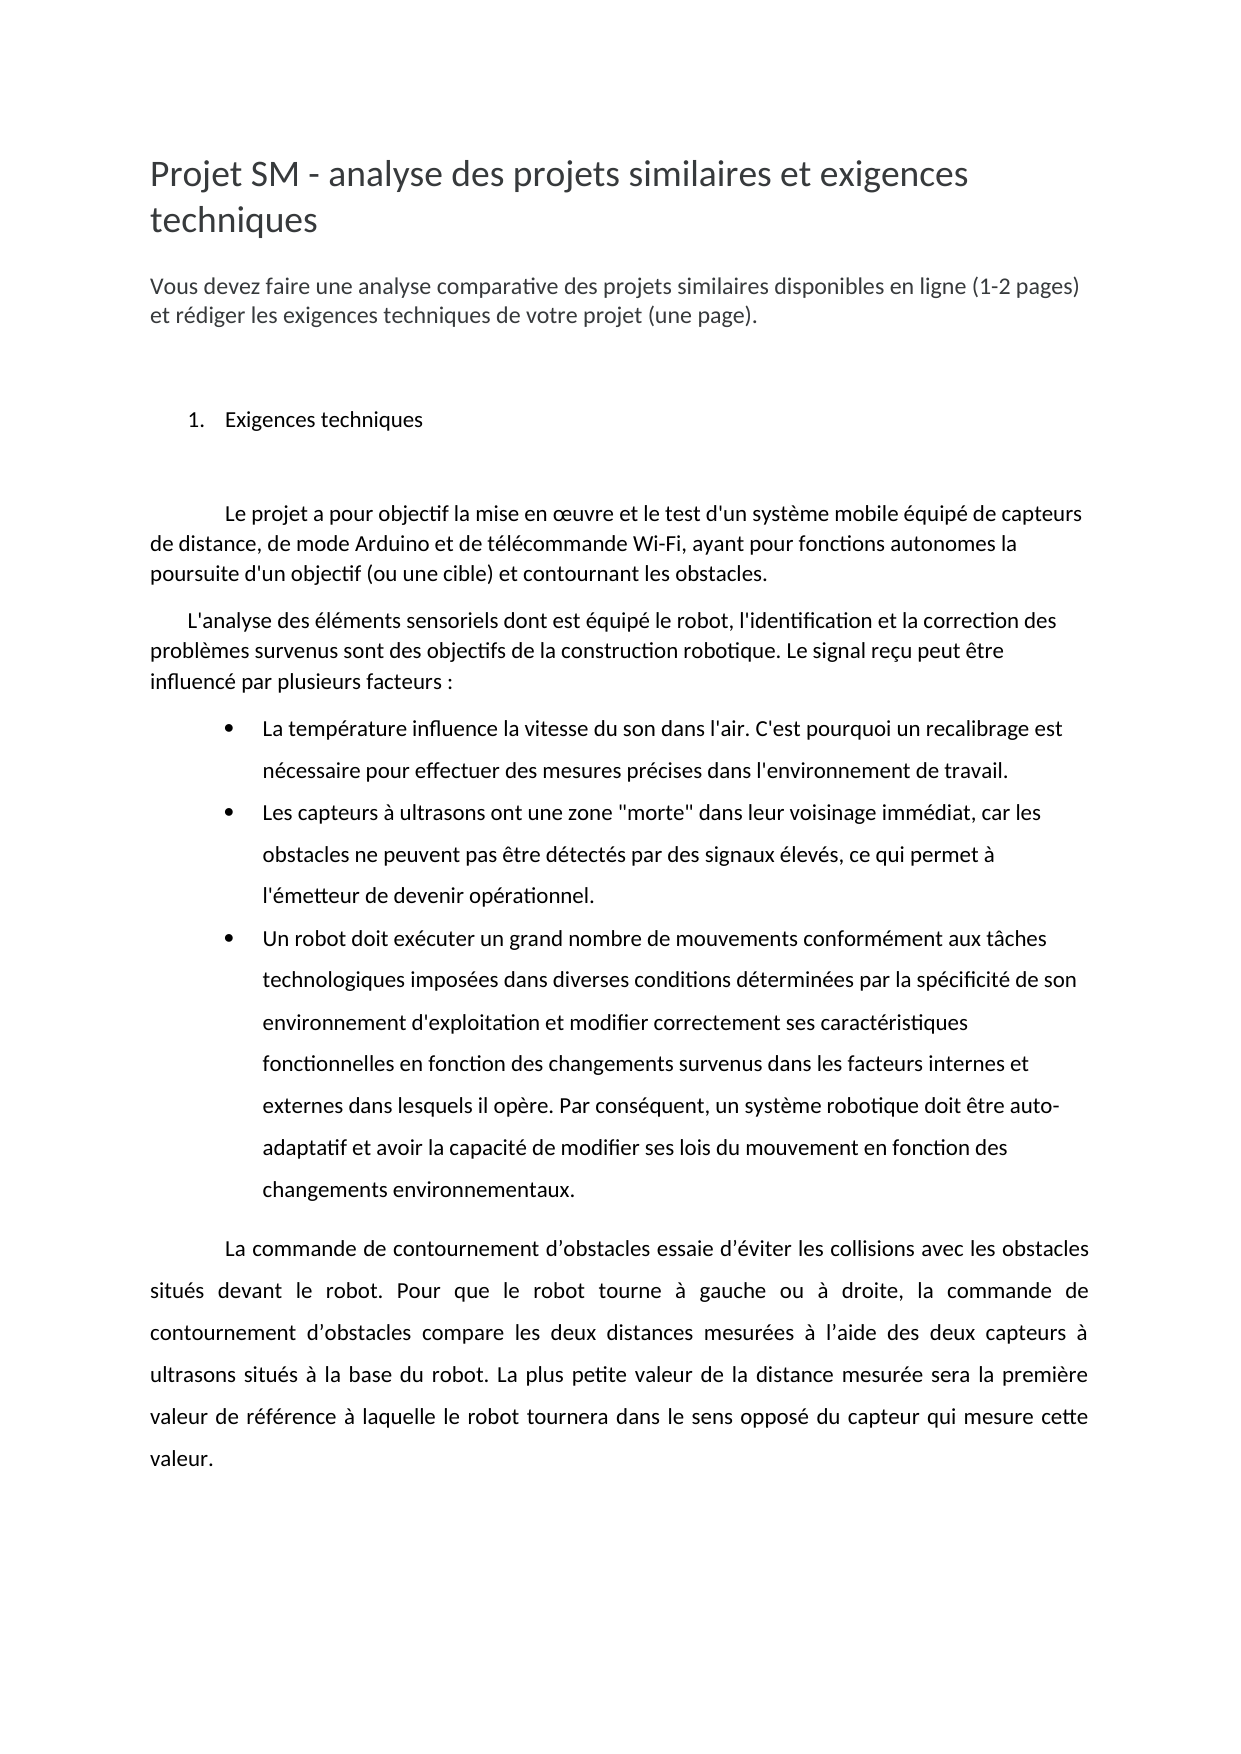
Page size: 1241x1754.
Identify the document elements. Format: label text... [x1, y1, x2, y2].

list La température influence la vitesse du son dans l'air. C'est pourquoi un recalibrage est nécessaire pour effectuer des mesures précises dans l'environnement de travail. [225, 714, 1090, 784]
text Projet SM - analyse des projets similaires et exigences techniques [150, 150, 1090, 242]
list Les capteurs à ultrasons ont une zone "morte" dans leur voisinage immédiat, car les obstacles ne peuvent pas être détectés par des signaux élevés, ce qui permet à l'émetteur de devenir opérationnel. [225, 798, 1090, 910]
text La commande de contournement d’obstacles essaie d’éviter les collisions avec les obstacles situés devant le robot. Pour que le robot tourne à gauche ou à droite, la commande de contournement d’obstacles compare les deux distances mesurées à l’aide des deux capteurs à ultrasons situés à la base du robot. La plus petite valeur de la distance mesurée sera la première valeur de référence à laquelle le robot tournera dans le sens opposé du capteur qui mesure cette valeur. [150, 1234, 1090, 1472]
text Le projet a pour objectif la mise en œuvre et le test d'un système mobile équipé de capteurs de distance, de mode Arduino et de télécommande Wi-Fi, ayant pour fonctions autonomes la poursuite d'un objectif (ou une cible) et contournant les obstacles. [150, 499, 1090, 588]
text L'analyse des éléments sensoriels dont est équipé le robot, l'identification et la correction des problèmes survenus sont des objectifs de la construction robotique. Le signal reçu peut être influencé par plusieurs facteurs : [150, 606, 1090, 695]
text Vous devez faire une analyse comparative des projets similaires disponibles en ligne (1-2 pages) et rédiger les exigences techniques de votre projet (une page). [150, 271, 1090, 329]
list Exigences techniques [187, 405, 1090, 433]
list Un robot doit exécuter un grand nombre de mouvements conformément aux tâches technologiques imposées dans diverses conditions déterminées par la spécificité de son environnement d'exploitation et modifier correctement ses caractéristiques fonctionnelles en fonction des changements survenus dans les facteurs internes et externes dans lesquels il opère. Par conséquent, un système robotique doit être auto-adaptatif et avoir la capacité de modifier ses lois du mouvement en fonction des changements environnementaux. [225, 924, 1090, 1203]
